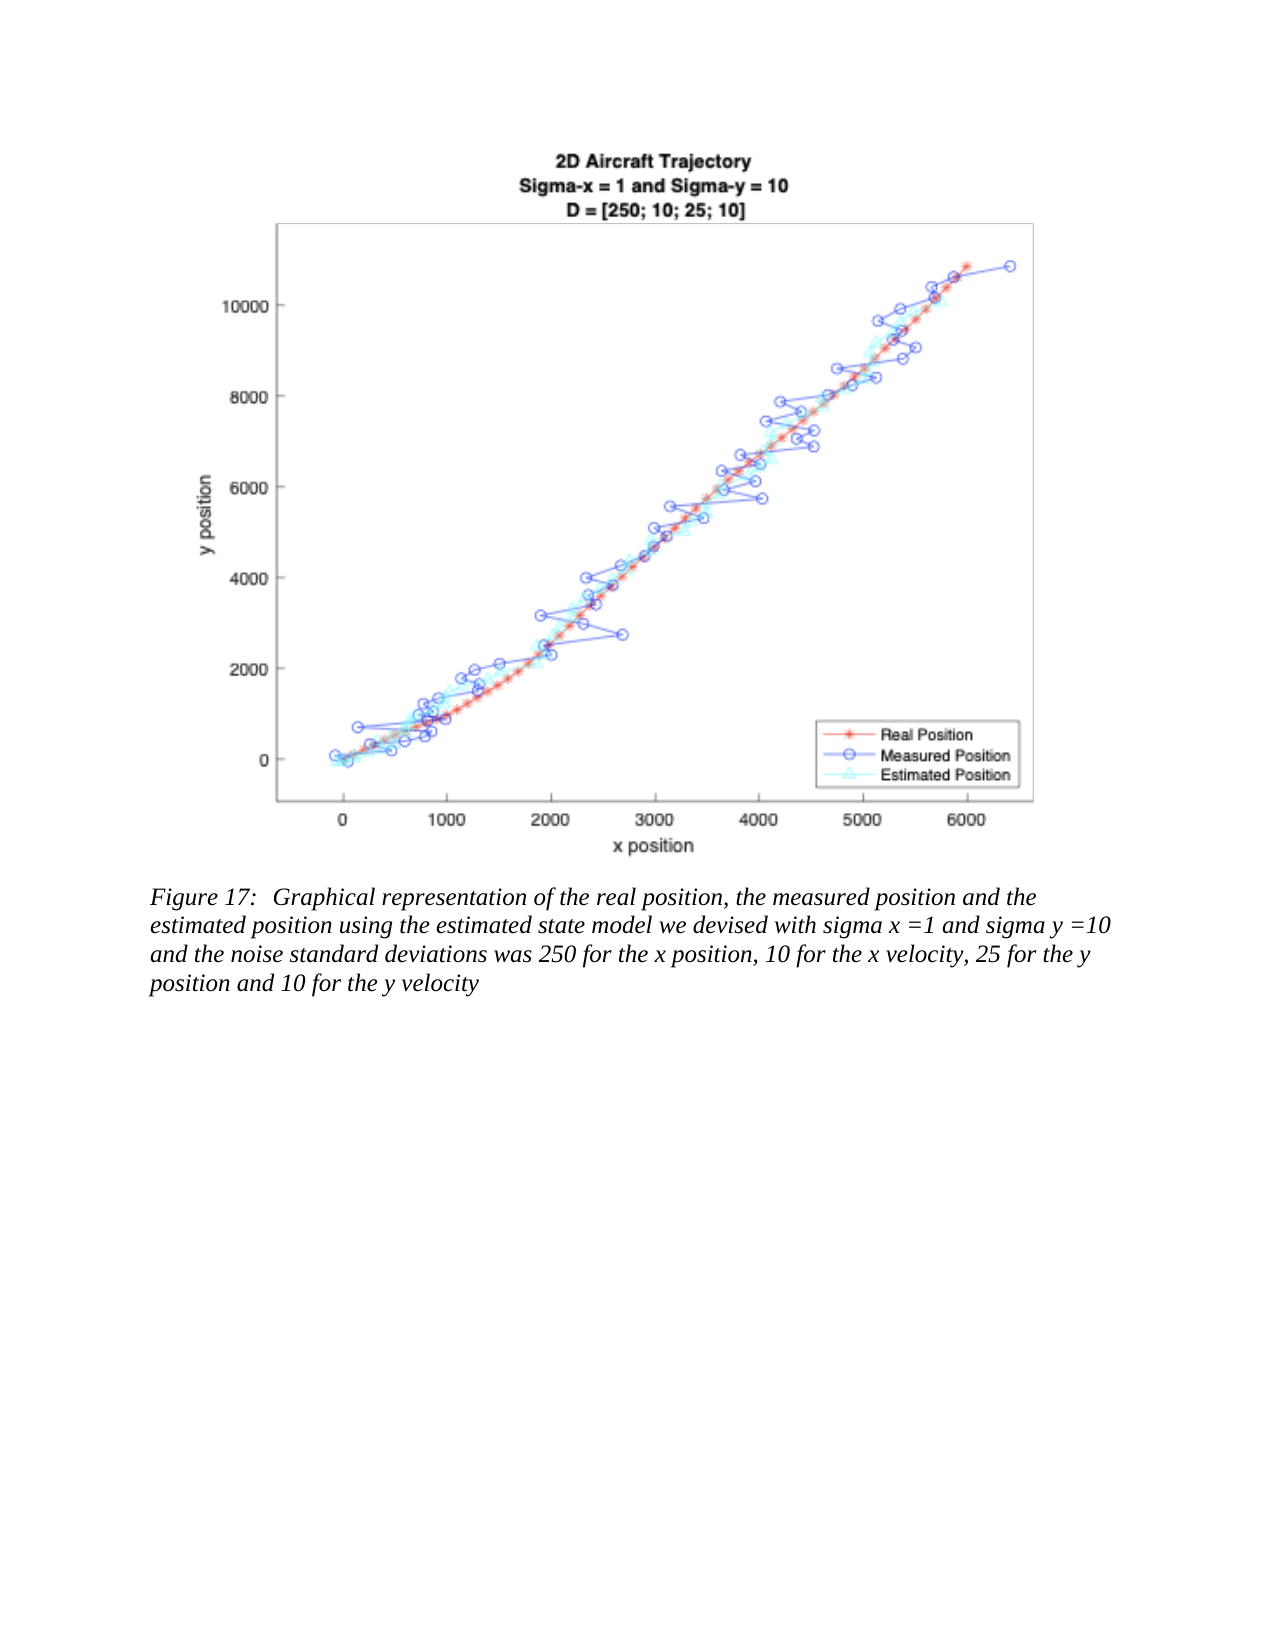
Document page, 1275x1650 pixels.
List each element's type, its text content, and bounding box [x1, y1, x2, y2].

picture [150, 150, 1125, 882]
text Figure 17: Graphical representation of the real position, the measured position and the estimated position using the estimated state model we devised with sigma x =1 and sigma y =10 and the noise standard deviations was 250 for the x position, 10 for the x velocity, 25 for the y position and 10 for the y velocity [150, 882, 1125, 997]
